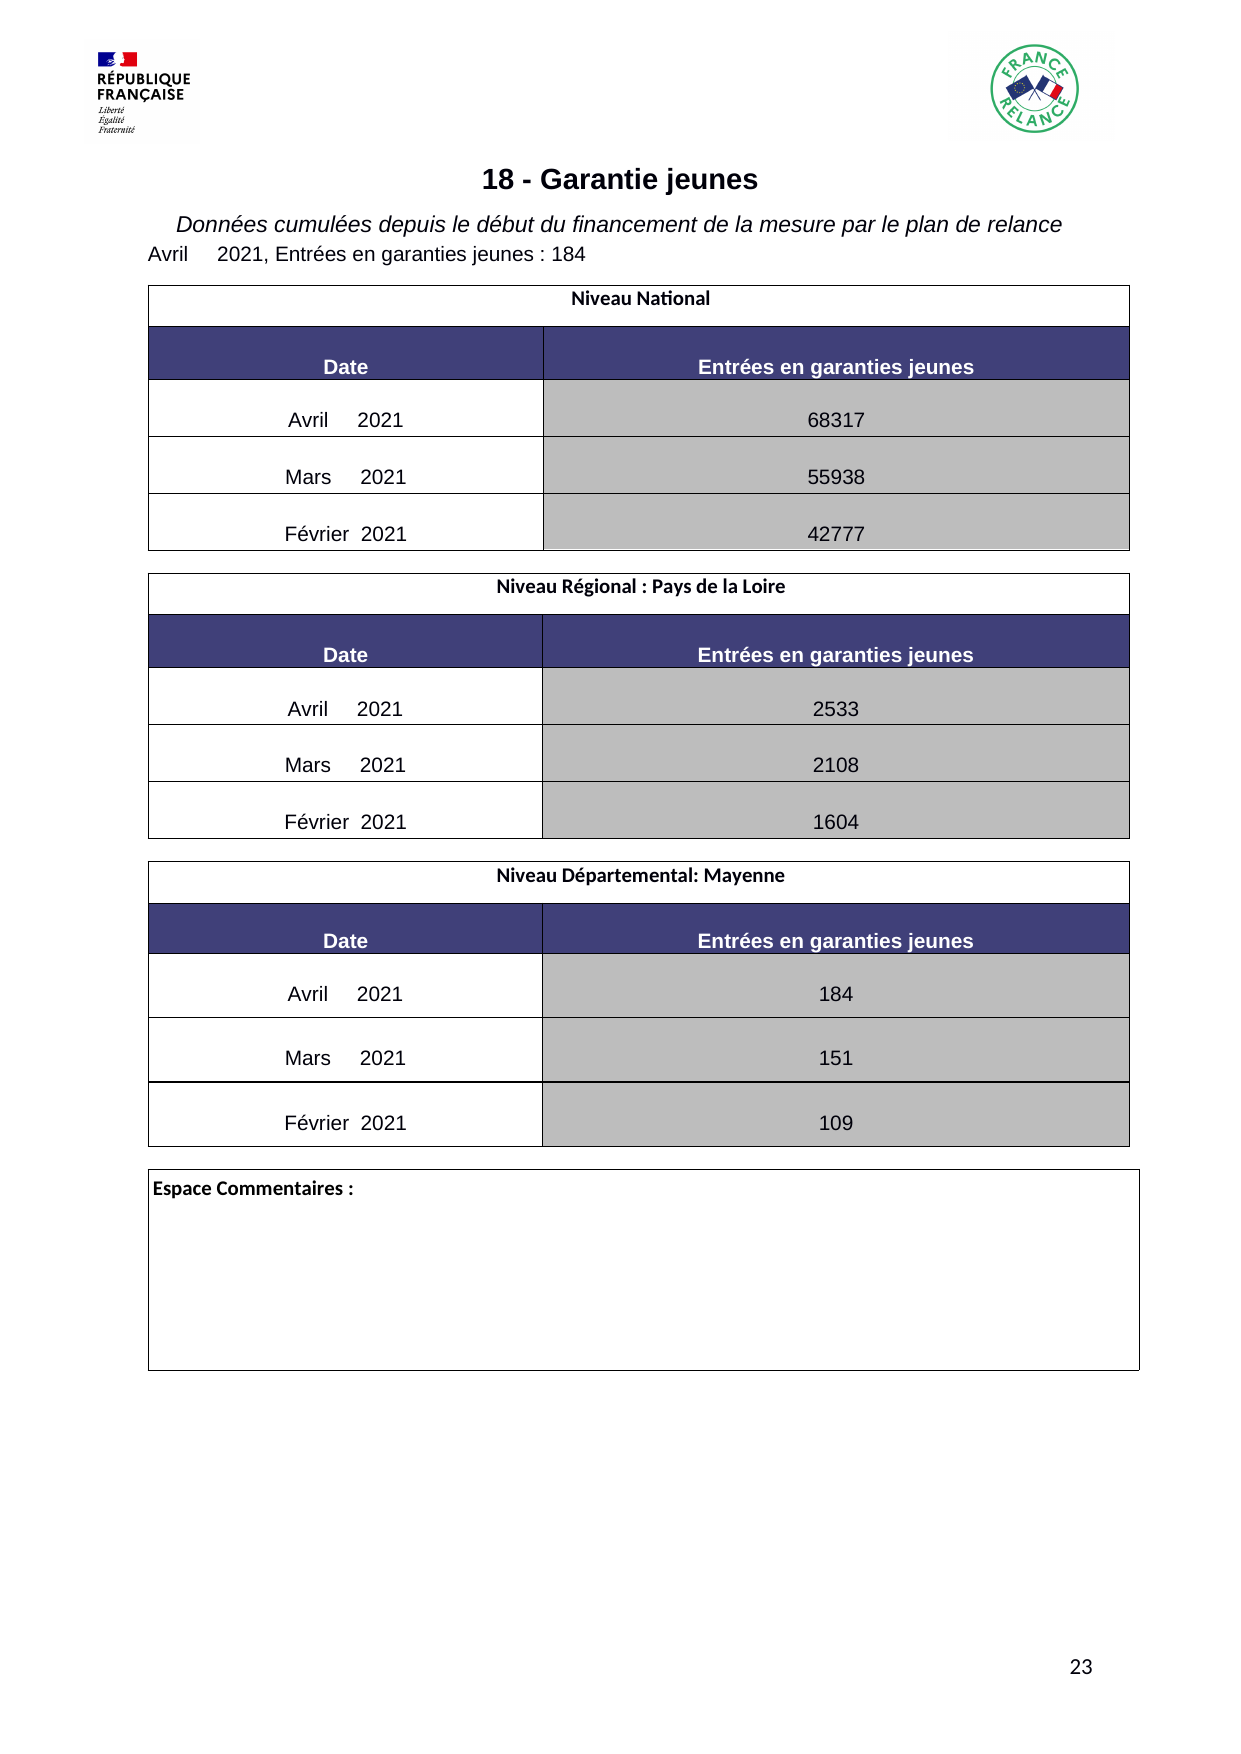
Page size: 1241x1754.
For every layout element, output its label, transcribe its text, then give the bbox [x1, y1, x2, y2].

table_cell 2533 [543, 668, 1129, 724]
table_cell Février 2021 [149, 782, 542, 838]
subtitle 18 - Garantie jeunes [148, 162, 1093, 196]
table_cell Février 2021 [149, 1083, 542, 1146]
table_cell 2108 [543, 725, 1129, 781]
table_cell Avril 2021 [149, 954, 542, 1017]
table_cell 151 [543, 1018, 1129, 1081]
table_cell Entrées en garanties jeunes [543, 904, 1129, 953]
text Avril 2021, Entrées en garanties jeunes : 184 [148, 242, 1093, 266]
table_cell Date [149, 904, 542, 953]
table_cell Avril 2021 [149, 668, 542, 724]
table_cell 1604 [543, 782, 1129, 838]
table_cell Entrées en garanties jeunes [544, 327, 1129, 379]
table_cell Mars 2021 [149, 437, 543, 493]
table_cell Date [149, 327, 543, 379]
table_cell 42777 [544, 494, 1129, 549]
picture [84, 39, 200, 144]
table_header Niveau Départemental: Mayenne [149, 862, 1129, 902]
table_cell Date [149, 615, 542, 667]
table_cell 109 [543, 1083, 1129, 1146]
table_header Niveau Régional : Pays de la Loire [149, 574, 1129, 614]
table_cell Entrées en garanties jeunes [543, 615, 1129, 667]
table_header Espace Commentaires : [149, 1170, 1139, 1369]
table_cell 55938 [544, 437, 1129, 493]
table_cell 184 [543, 954, 1129, 1017]
table_cell Mars 2021 [149, 1018, 542, 1081]
table_header Niveau National [149, 286, 1129, 326]
text Données cumulées depuis le début du financement de la mesure par le plan de relance [148, 211, 1093, 237]
picture [947, 31, 1115, 141]
table_cell Février 2021 [149, 494, 543, 549]
table_cell Mars 2021 [149, 725, 542, 781]
table_cell 68317 [544, 380, 1129, 436]
table_cell Avril 2021 [149, 380, 543, 436]
